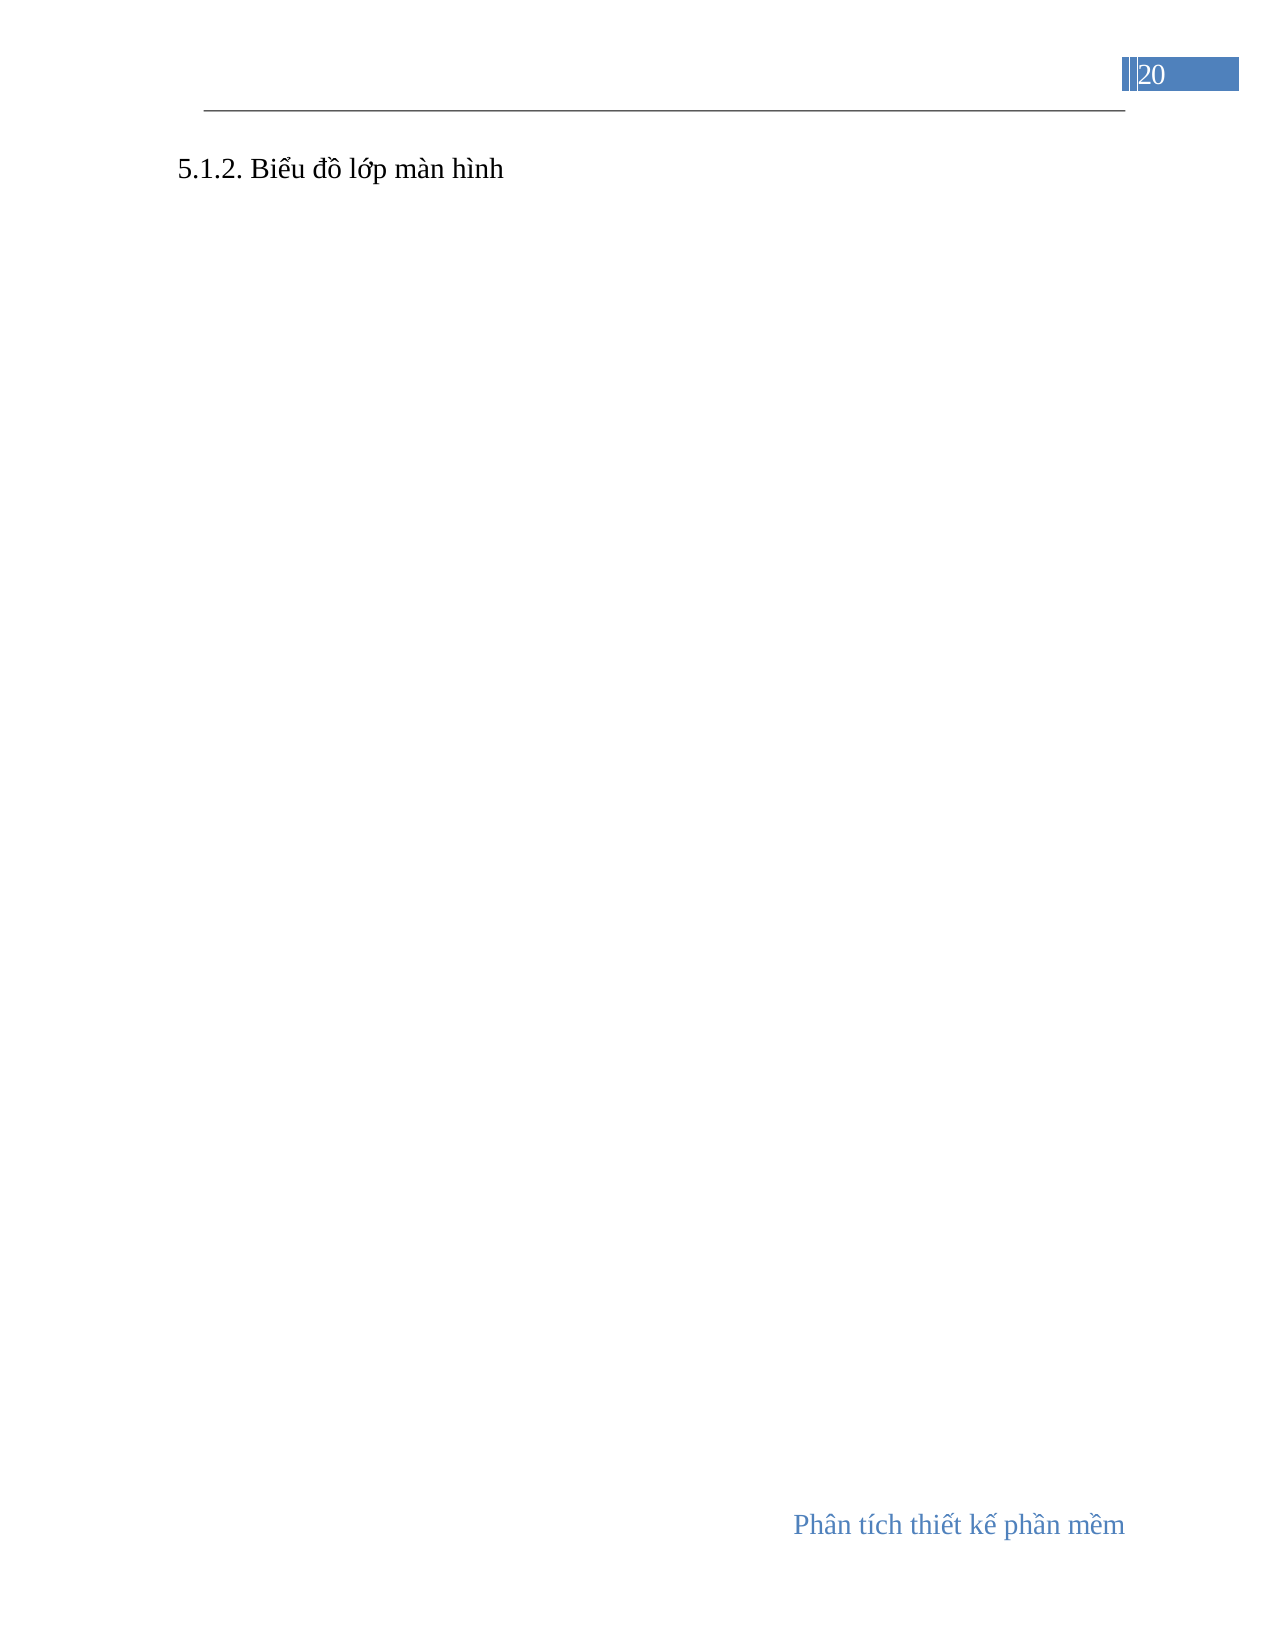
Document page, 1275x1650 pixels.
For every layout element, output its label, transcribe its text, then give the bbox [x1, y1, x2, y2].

text 5.1.2. Biểu đồ lớp màn hình [177, 151, 1157, 185]
